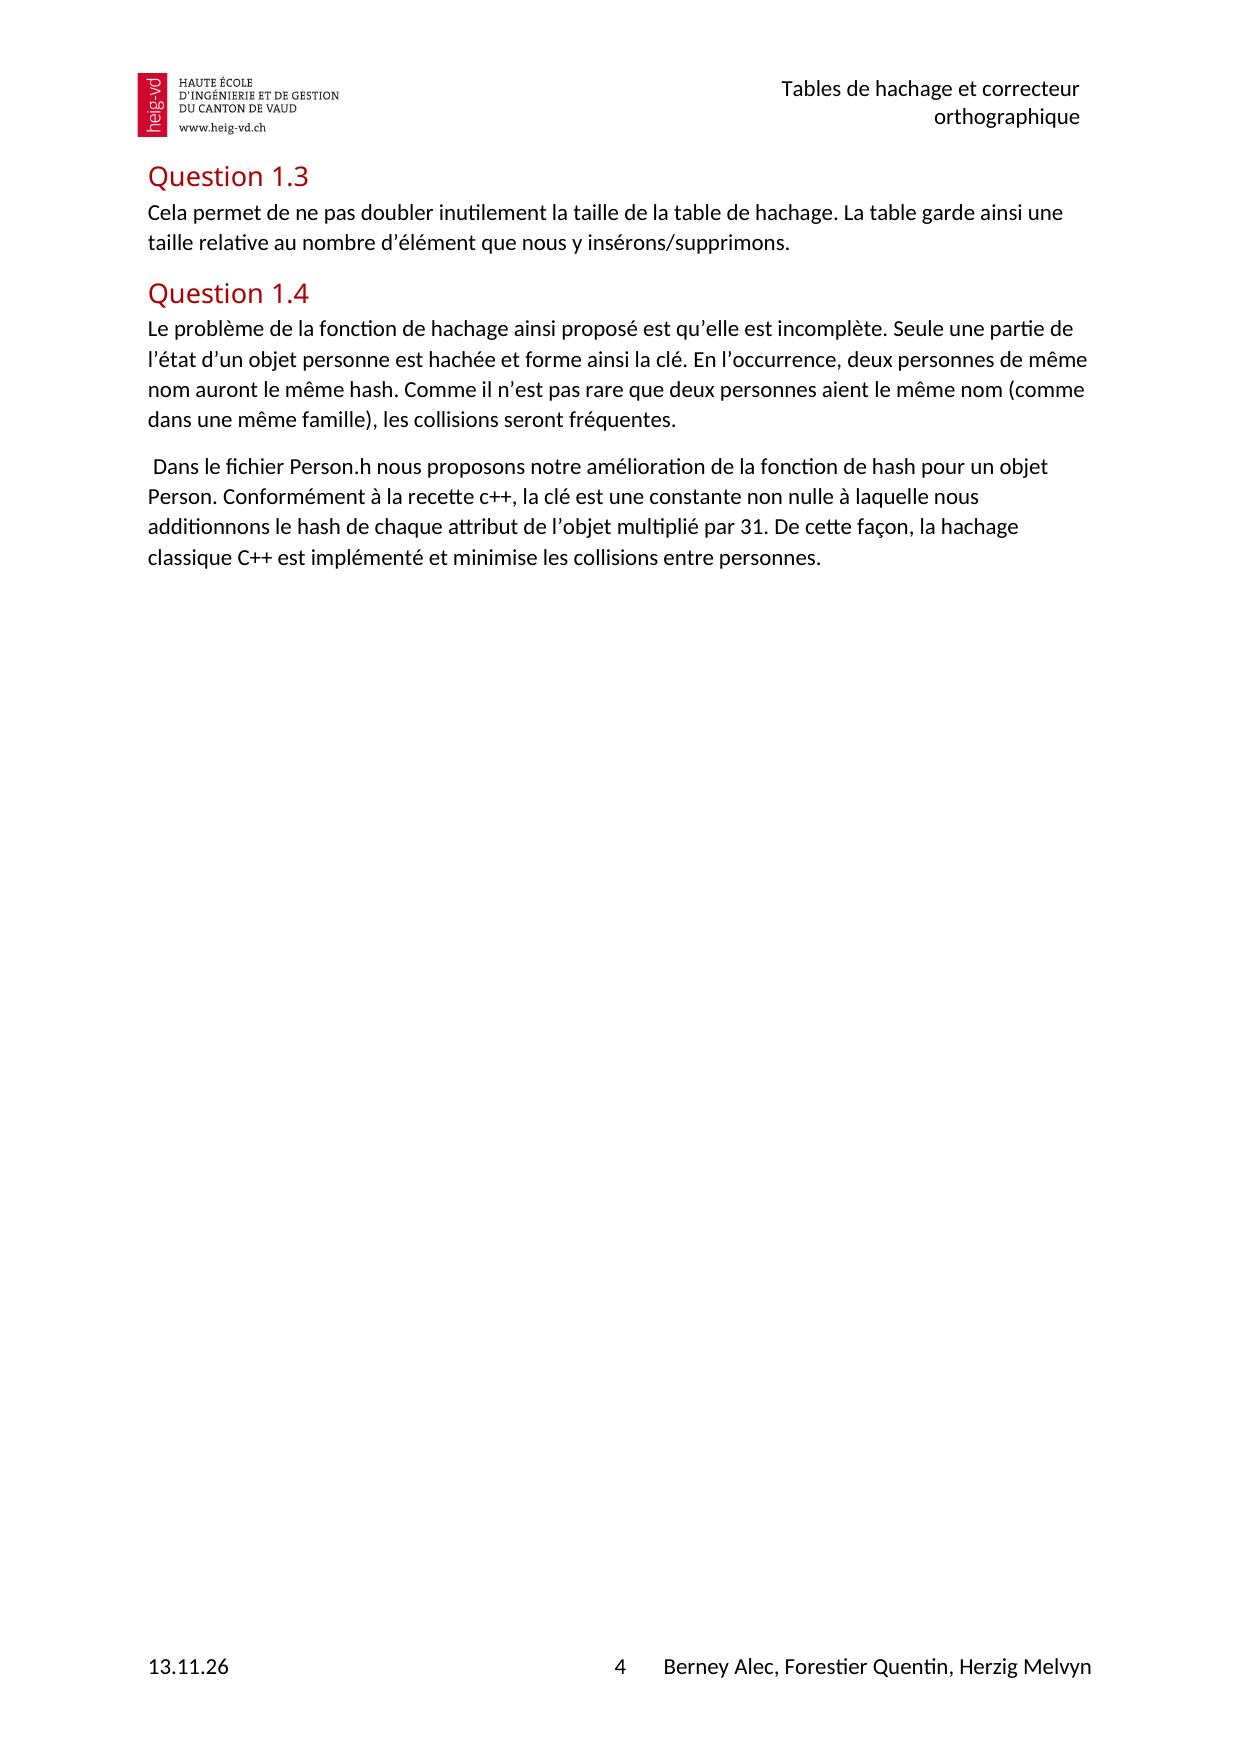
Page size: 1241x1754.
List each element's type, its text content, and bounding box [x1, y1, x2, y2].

text Cela permet de ne pas doubler inutilement la taille de la table de hachage. La table garde ainsi une taille relative au nombre d’élément que nous y insérons/supprimons. [148, 198, 1093, 256]
subtitle Question 1.4 [148, 275, 1093, 312]
text Dans le fichier Person.h nous proposons notre amélioration de la fonction de hash pour un objet Person. Conformément à la recette c++, la clé est une constante non nulle à laquelle nous additionnons le hash de chaque attribut de l’objet multiplié par 31. De cette façon, la hachage classique C++ est implémenté et minimise les collisions entre personnes. [148, 452, 1093, 571]
text Le problème de la fonction de hachage ainsi proposé est qu’elle est incomplète. Seule une partie de l’état d’un objet personne est hachée et forme ainsi la clé. En l’occurrence, deux personnes de même nom auront le même hash. Comme il n’est pas rare que deux personnes aient le même nom (comme dans une même famille), les collisions seront fréquentes. [148, 314, 1093, 433]
subtitle Question 1.3 [148, 158, 1093, 195]
picture [137, 73, 339, 137]
